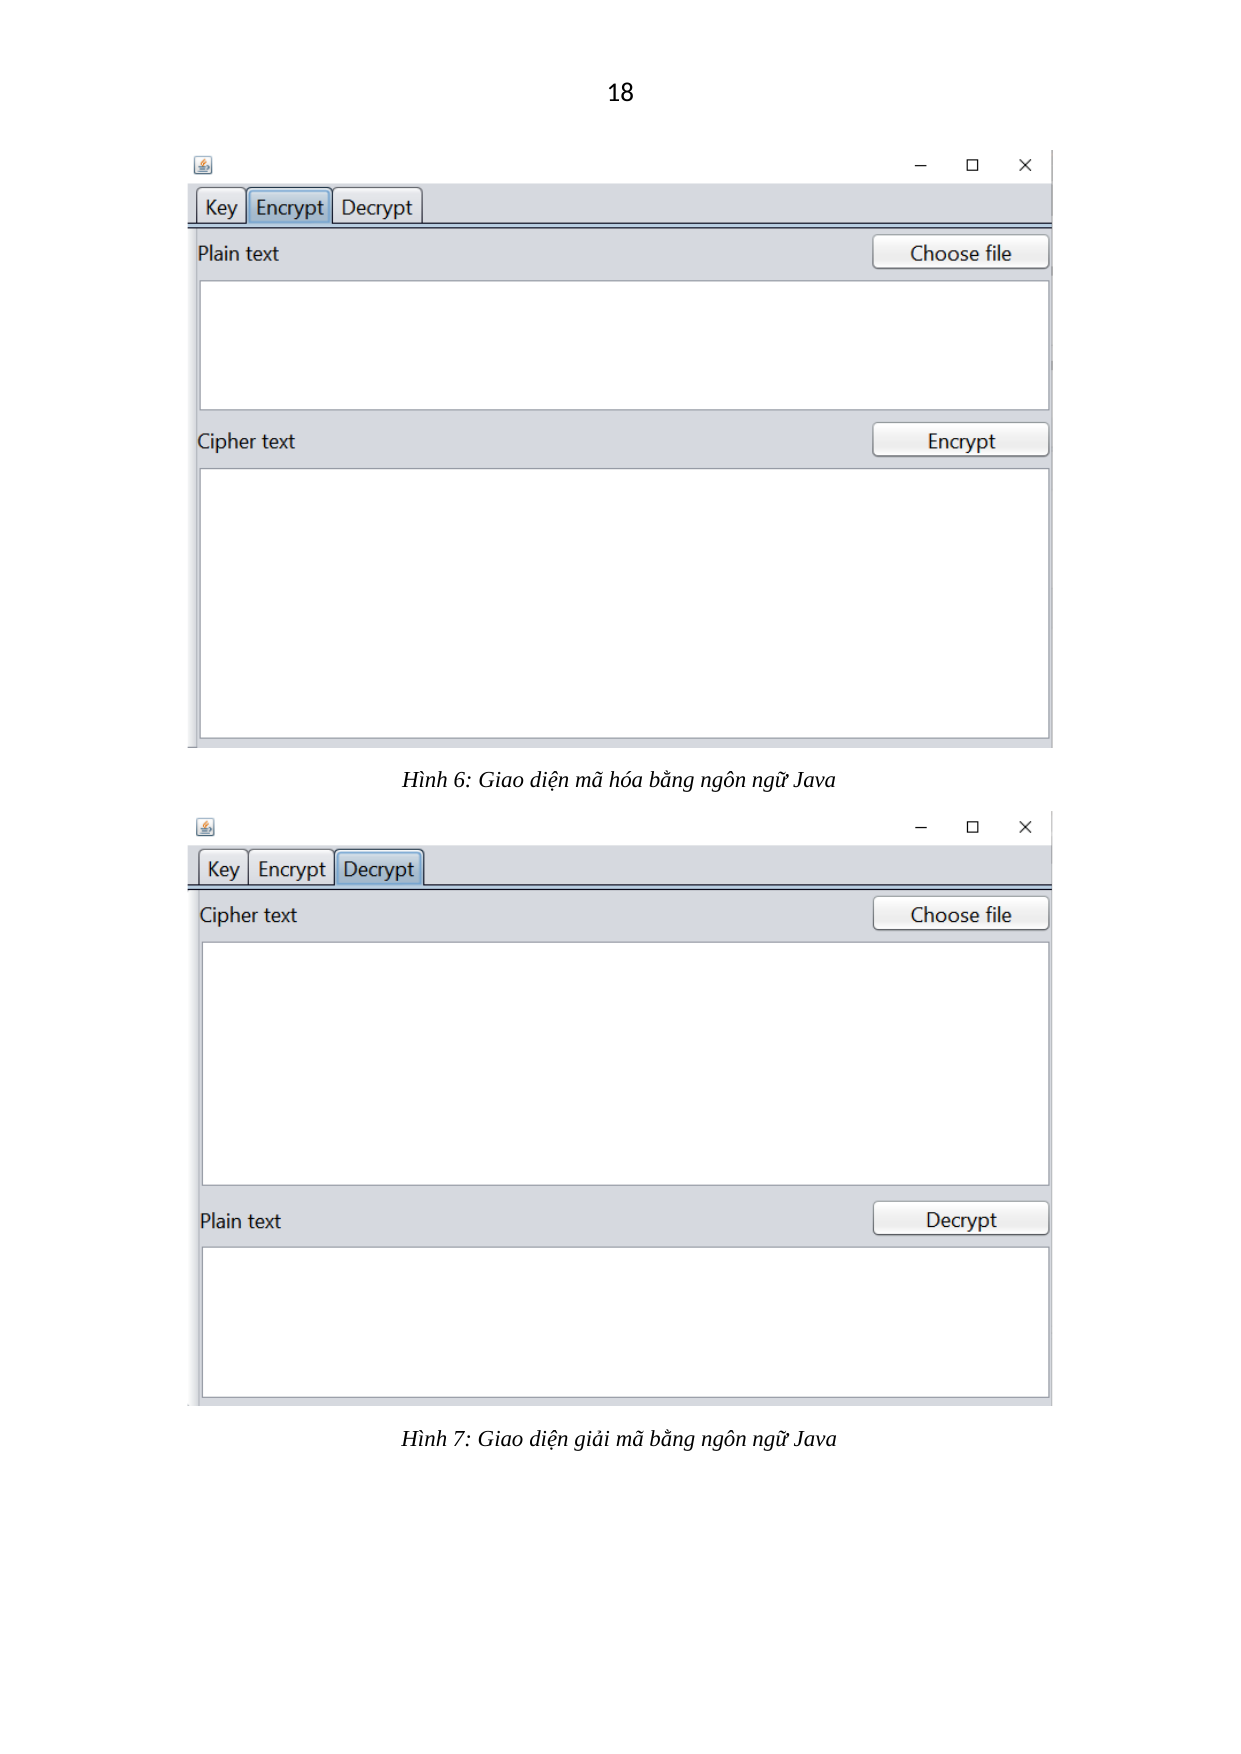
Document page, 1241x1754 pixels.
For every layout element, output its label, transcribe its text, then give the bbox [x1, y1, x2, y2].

text Hình 7: Giao diện giải mã bằng ngôn ngữ Java [187, 1425, 1053, 1452]
picture [187, 811, 1053, 1406]
picture [187, 150, 1053, 748]
text Hình 6: Giao diện mã hóa bằng ngôn ngữ Java [187, 766, 1053, 793]
